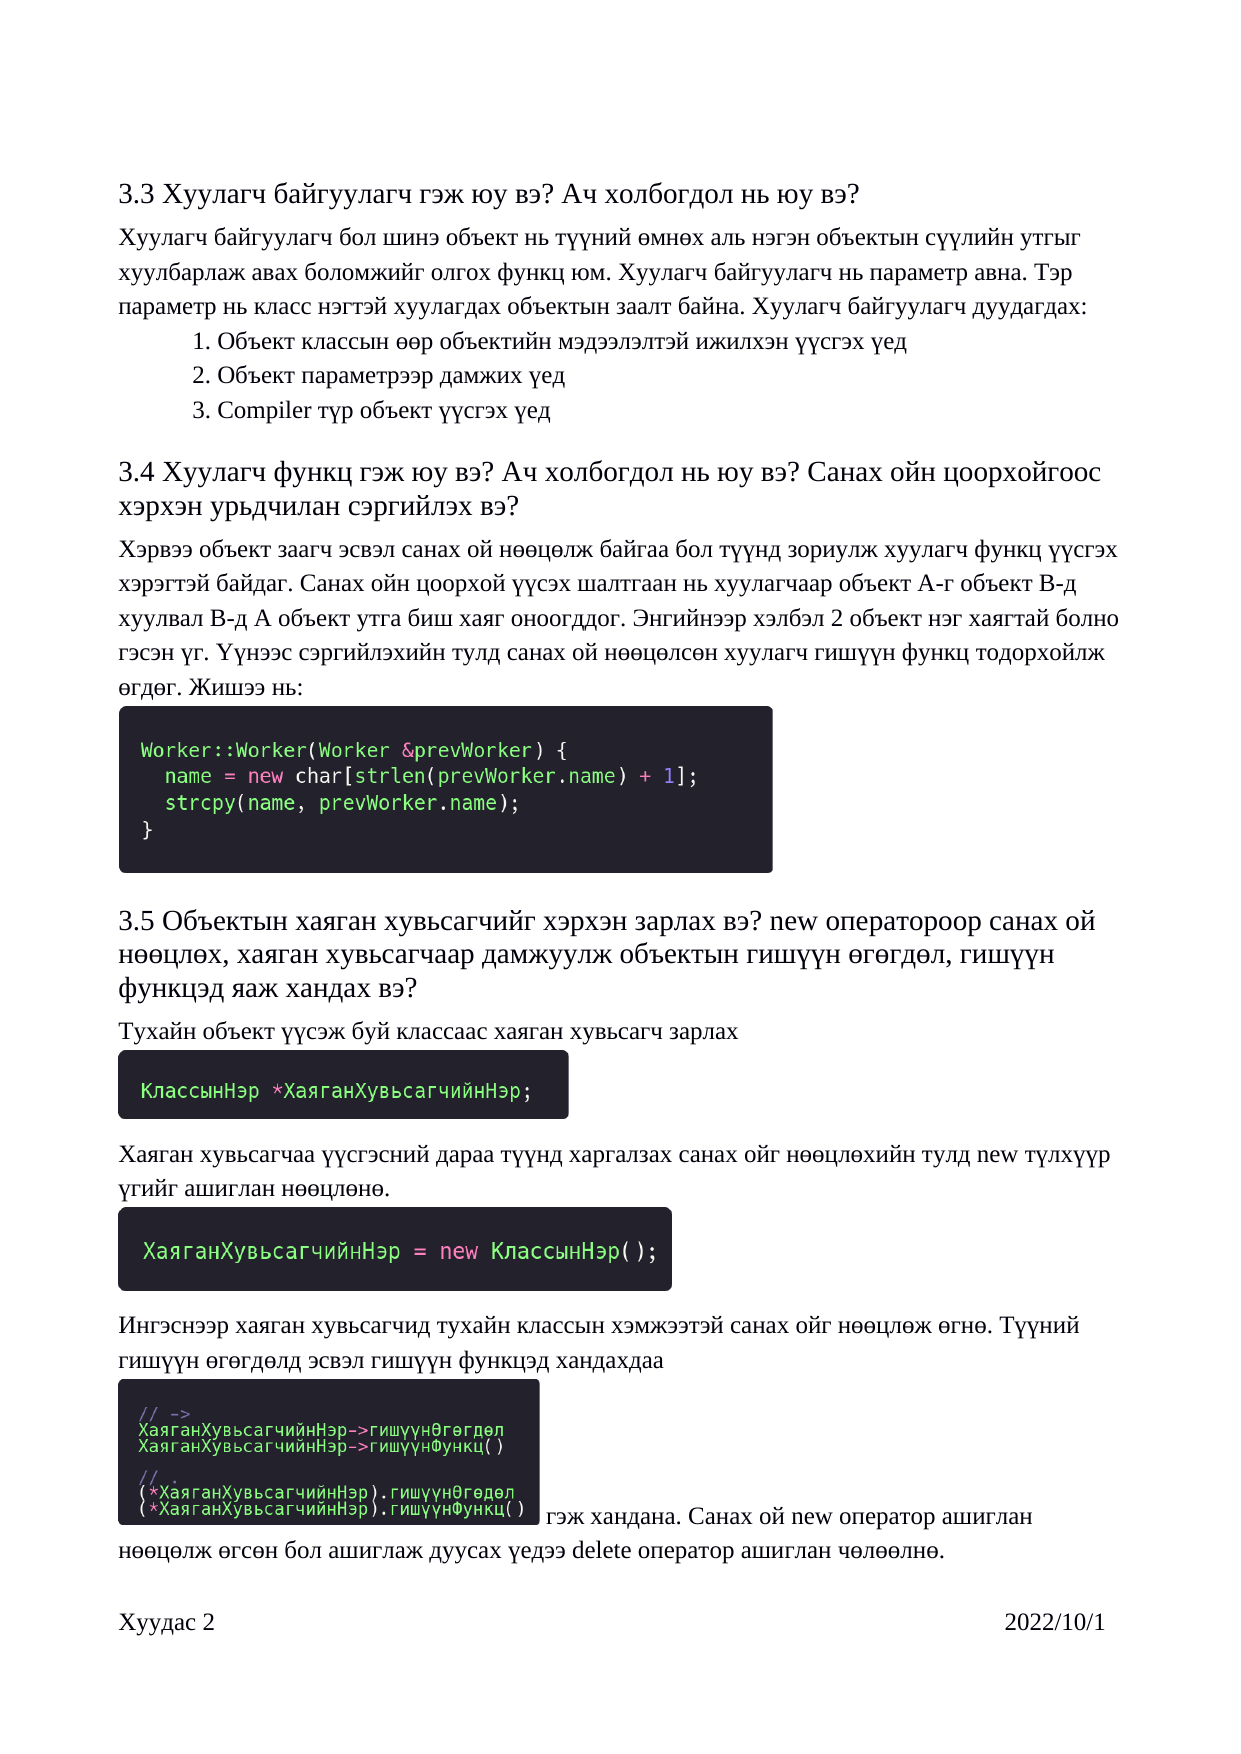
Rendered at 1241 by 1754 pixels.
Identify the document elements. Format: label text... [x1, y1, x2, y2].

picture [118, 1050, 569, 1119]
picture [118, 1379, 540, 1525]
subtitle 3.4 Хуулагч функц гэж юу вэ? Ач холбогдол нь юу вэ? Санах ойн цоорхойгоос хэрхэн урьдчилан сэргийлэх вэ? [118, 454, 1122, 521]
picture [118, 1207, 672, 1291]
text Хуулагч байгуулагч бол шинэ объект нь түүний өмнөх аль нэгэн объектын сүүлийн утгыг хуулбарлаж авах боломжийг олгох функц юм. Хуулагч байгуулагч нь параметр авна. Тэр параметр нь класс нэгтэй хуулагдах объектын заалт байна. Хуулагч байгуулагч дуудагдах: 1. Объект классын өөр объектийн мэдээлэлтэй ижилхэн үүсгэх үед 2. Объект параметрээр дамжих үед 3. Compiler түр объект үүсгэх үед [118, 222, 1122, 423]
picture [118, 706, 773, 873]
subtitle 3.5 Объектын хаяган хувьсагчийг хэрхэн зарлах вэ? new оператороор санах ой нөөцлөх, хаяган хувьсагчаар дамжуулж объектын гишүүн өгөгдөл, гишүүн функцэд яаж хандах вэ? [118, 903, 1122, 1004]
text Ингэснээр хаяган хувьсагчид тухайн классын хэмжээтэй санах ойг нөөцлөж өгнө. Түүний гишүүн өгөгдөлд эсвэл гишүүн функцэд хандахдаа гэж хандана. Санах ой new оператор ашиглан нөөцөлж өгсөн бол ашиглаж дуусах үедээ delete оператор ашиглан чөлөөлнө. [118, 1311, 1122, 1564]
subtitle 3.3 Хуулагч байгуулагч гэж юу вэ? Ач холбогдол нь юу вэ? [118, 176, 1122, 210]
